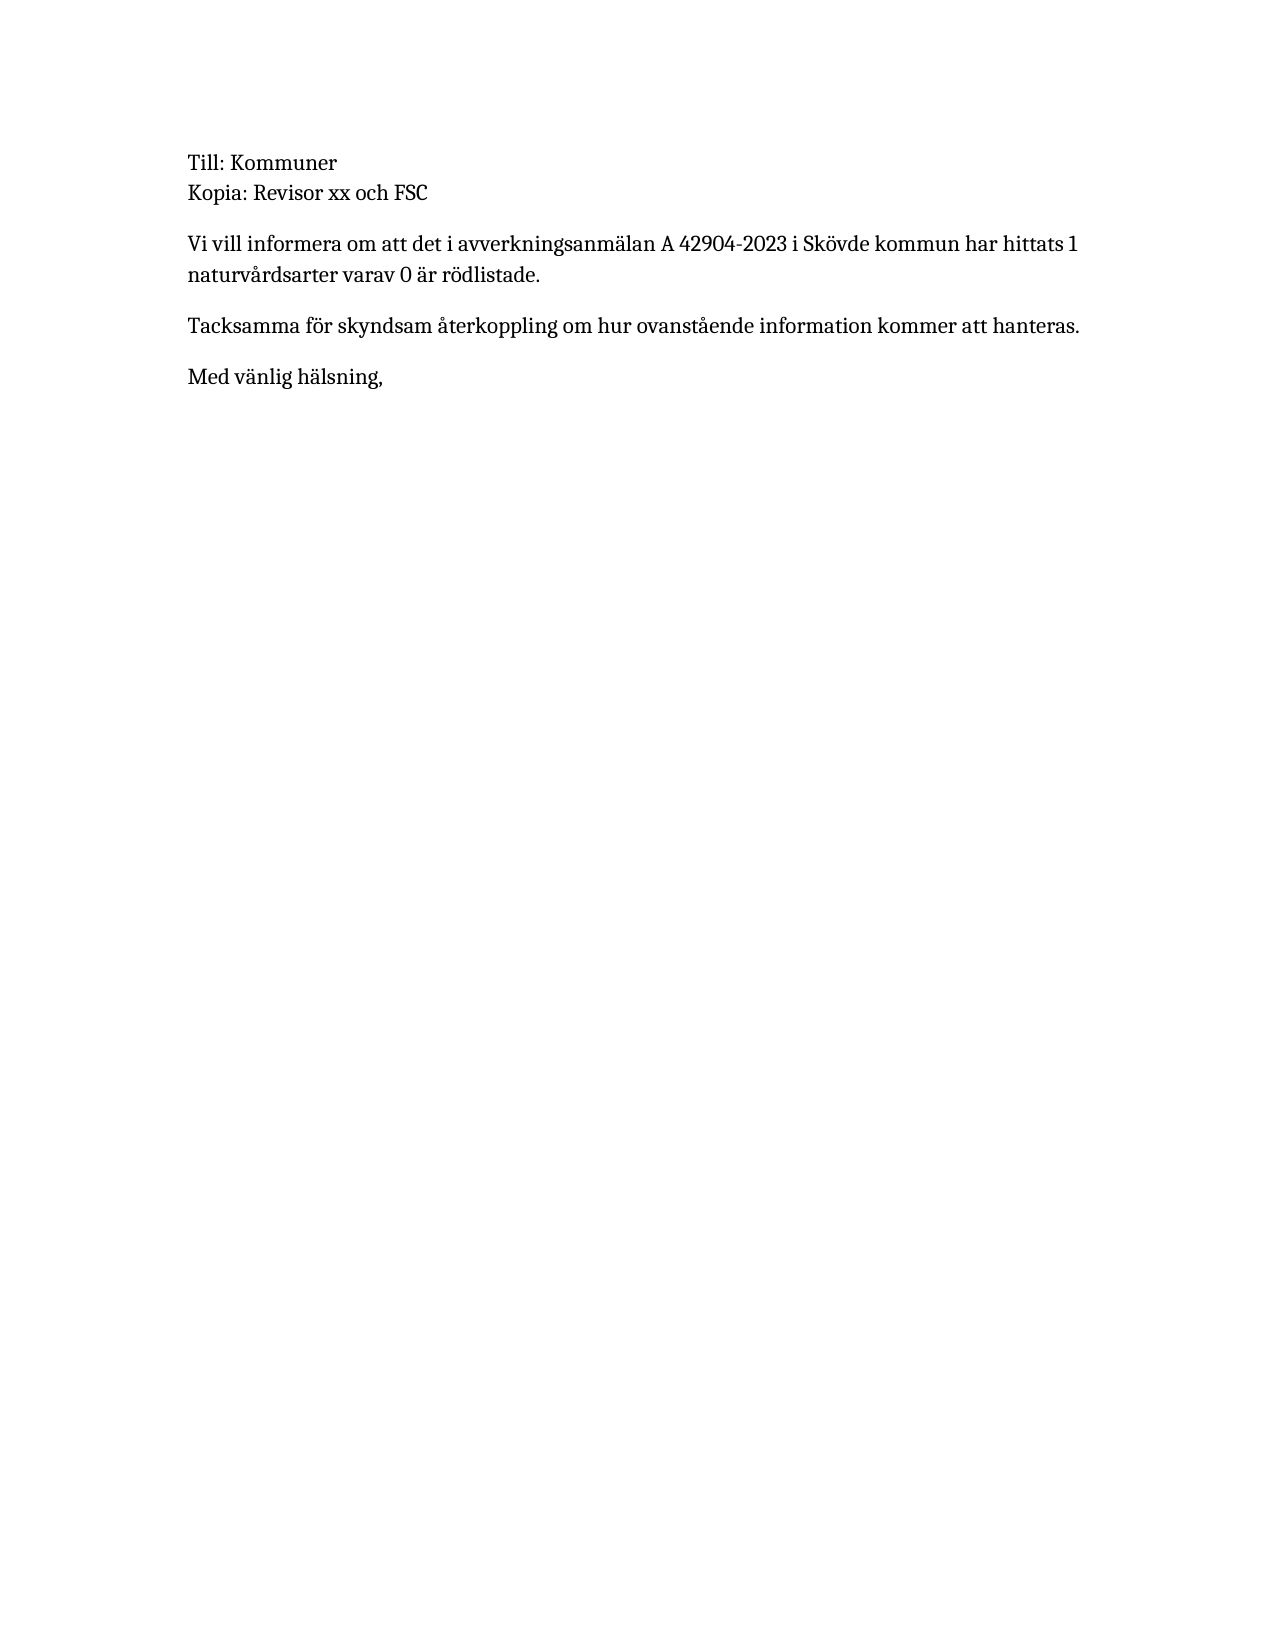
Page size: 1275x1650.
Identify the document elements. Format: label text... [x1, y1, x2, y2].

text Till: Kommuner Kopia: Revisor xx och FSC [187, 150, 1087, 207]
text Vi vill informera om att det i avverkningsanmälan A 42904-2023 i Skövde kommun har hittats 1 naturvårdsarter varav 0 är rödlistade. [187, 231, 1087, 288]
text Tacksamma för skyndsam återkoppling om hur ovanstående information kommer att hanteras. [187, 312, 1087, 339]
text Med vänlig hälsning, [187, 363, 1087, 420]
